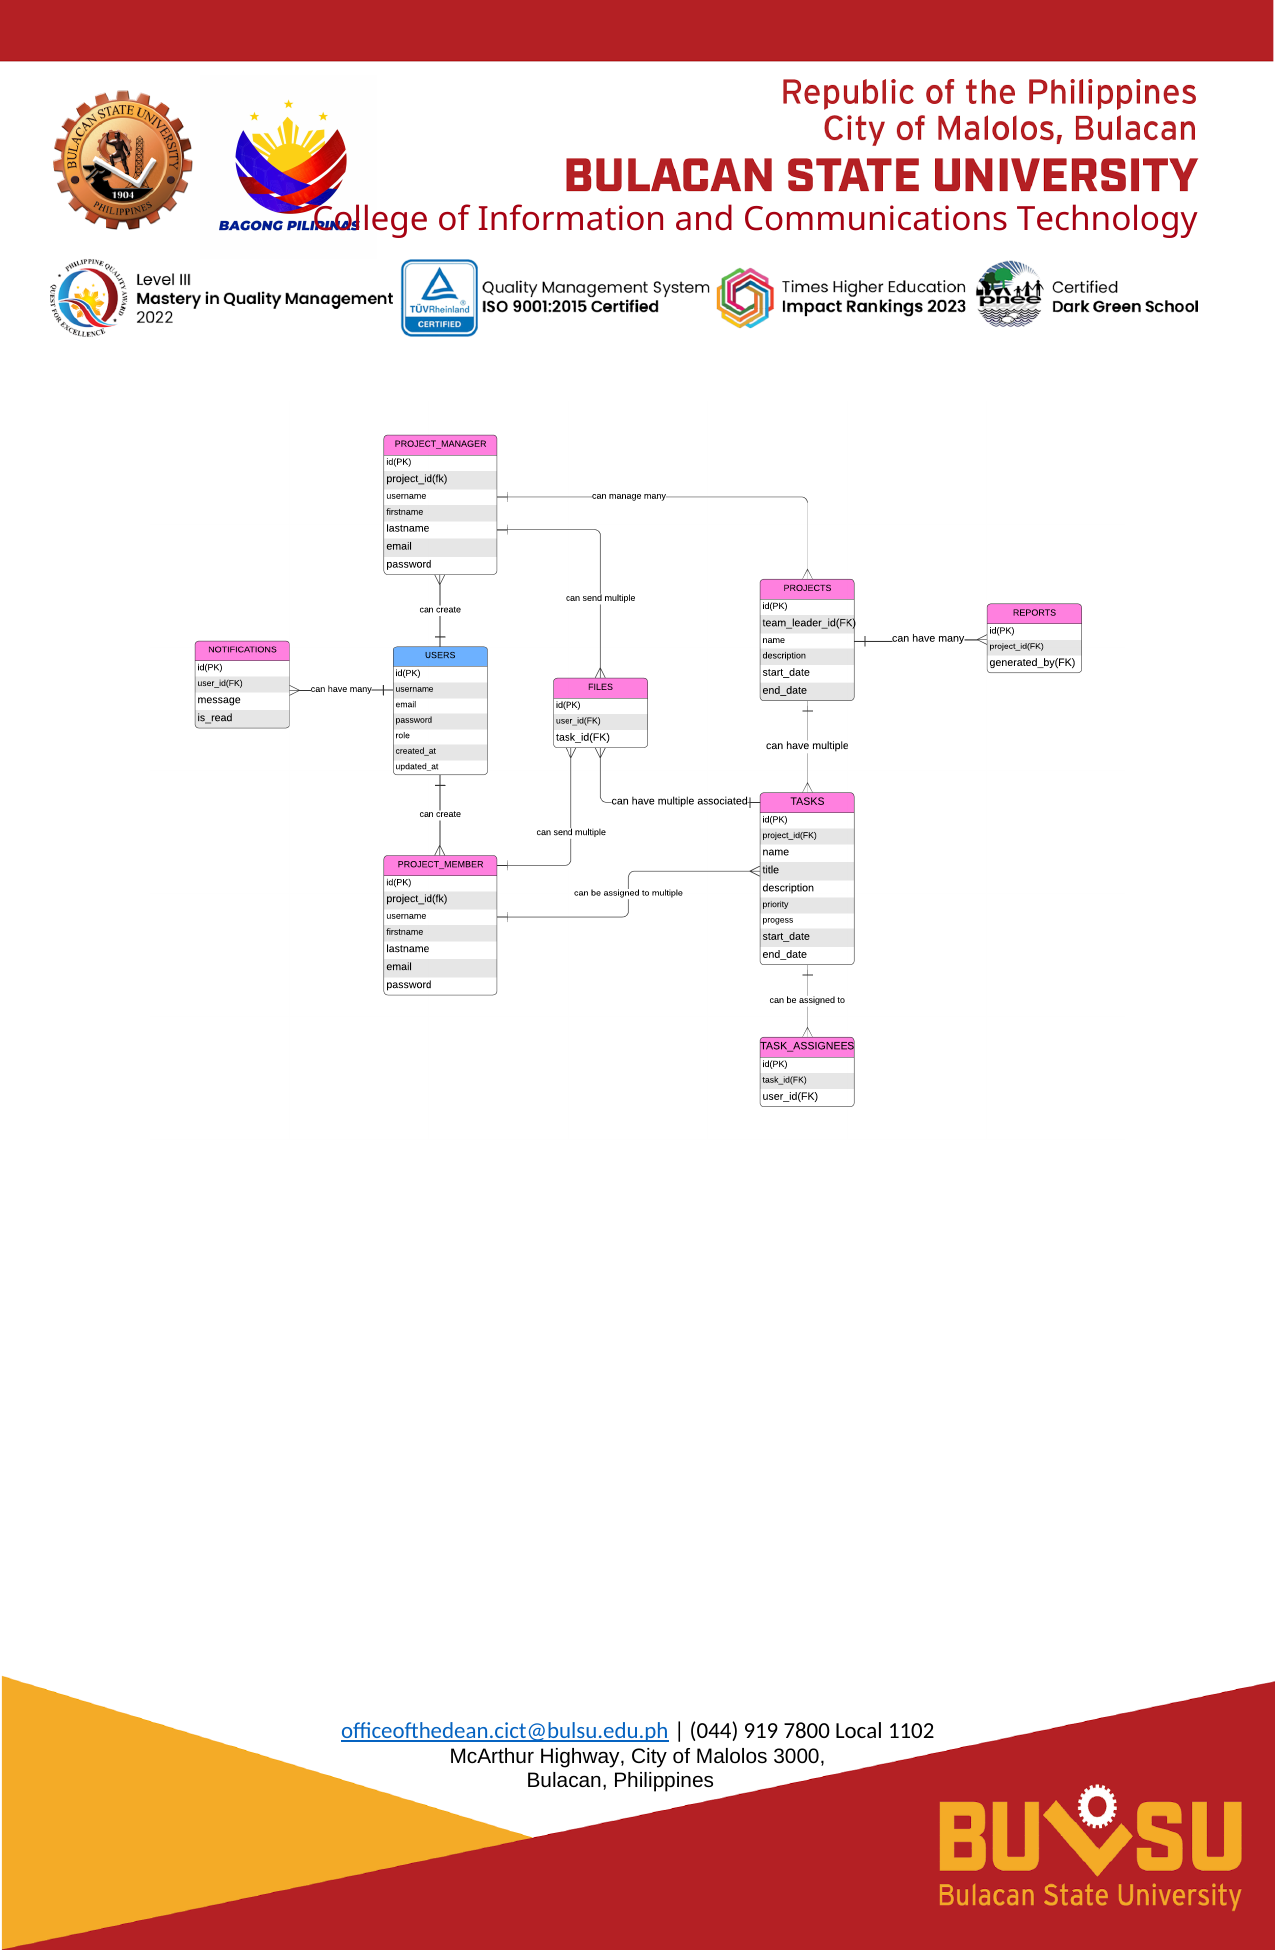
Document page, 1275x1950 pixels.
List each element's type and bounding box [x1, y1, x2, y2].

picture [150, 401, 1125, 1140]
picture [1, 1660, 1275, 1950]
picture [0, 0, 1274, 357]
